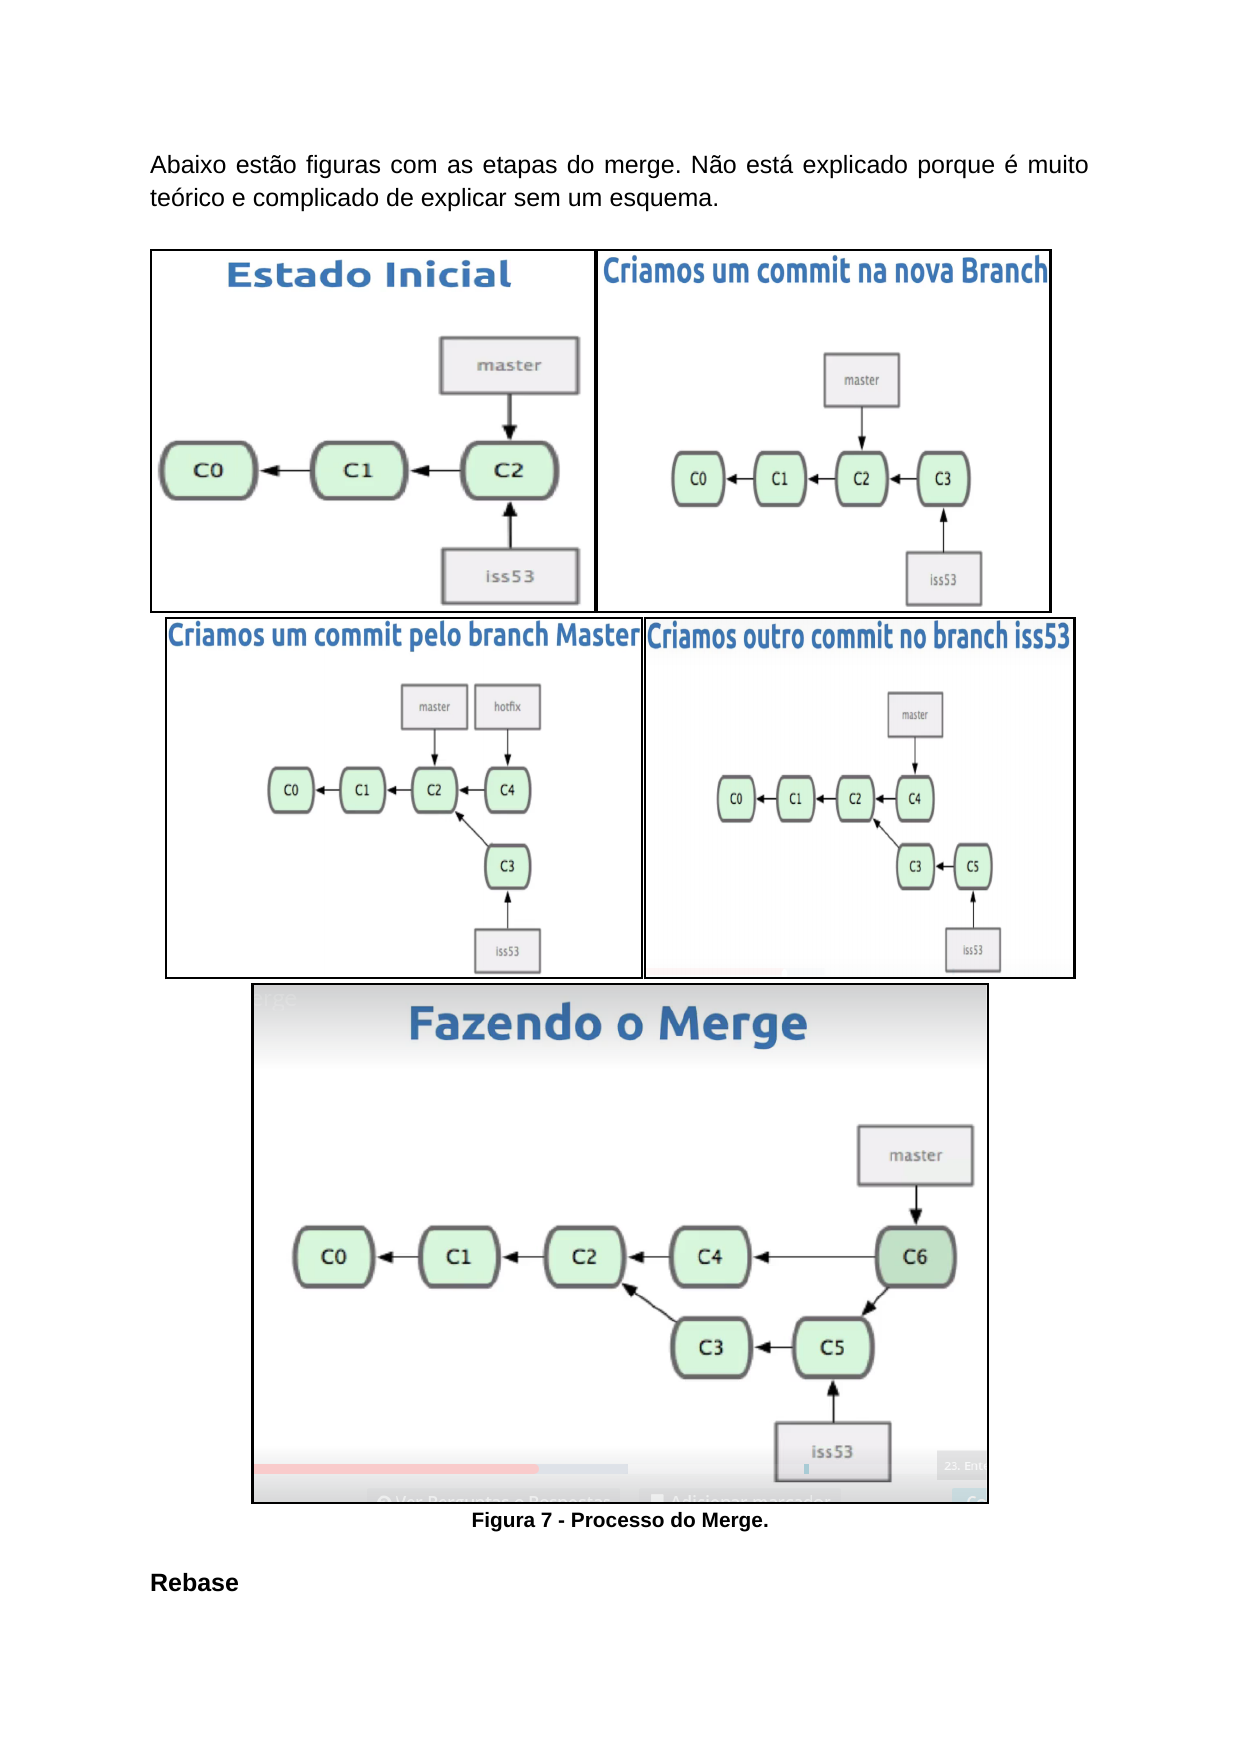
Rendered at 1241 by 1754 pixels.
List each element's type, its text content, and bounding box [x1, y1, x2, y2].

picture [167, 619, 641, 977]
picture [598, 251, 1049, 611]
text Abaixo estão figuras com as etapas do merge. Não está explicado porque é muito teórico e complicado de explicar sem um esquema. [150, 150, 1090, 212]
text Rebase [150, 1568, 1090, 1597]
picture [152, 251, 594, 611]
picture [646, 619, 1073, 977]
text Figura 7 - Processo do Merge. [150, 1508, 1090, 1532]
picture [254, 985, 987, 1502]
